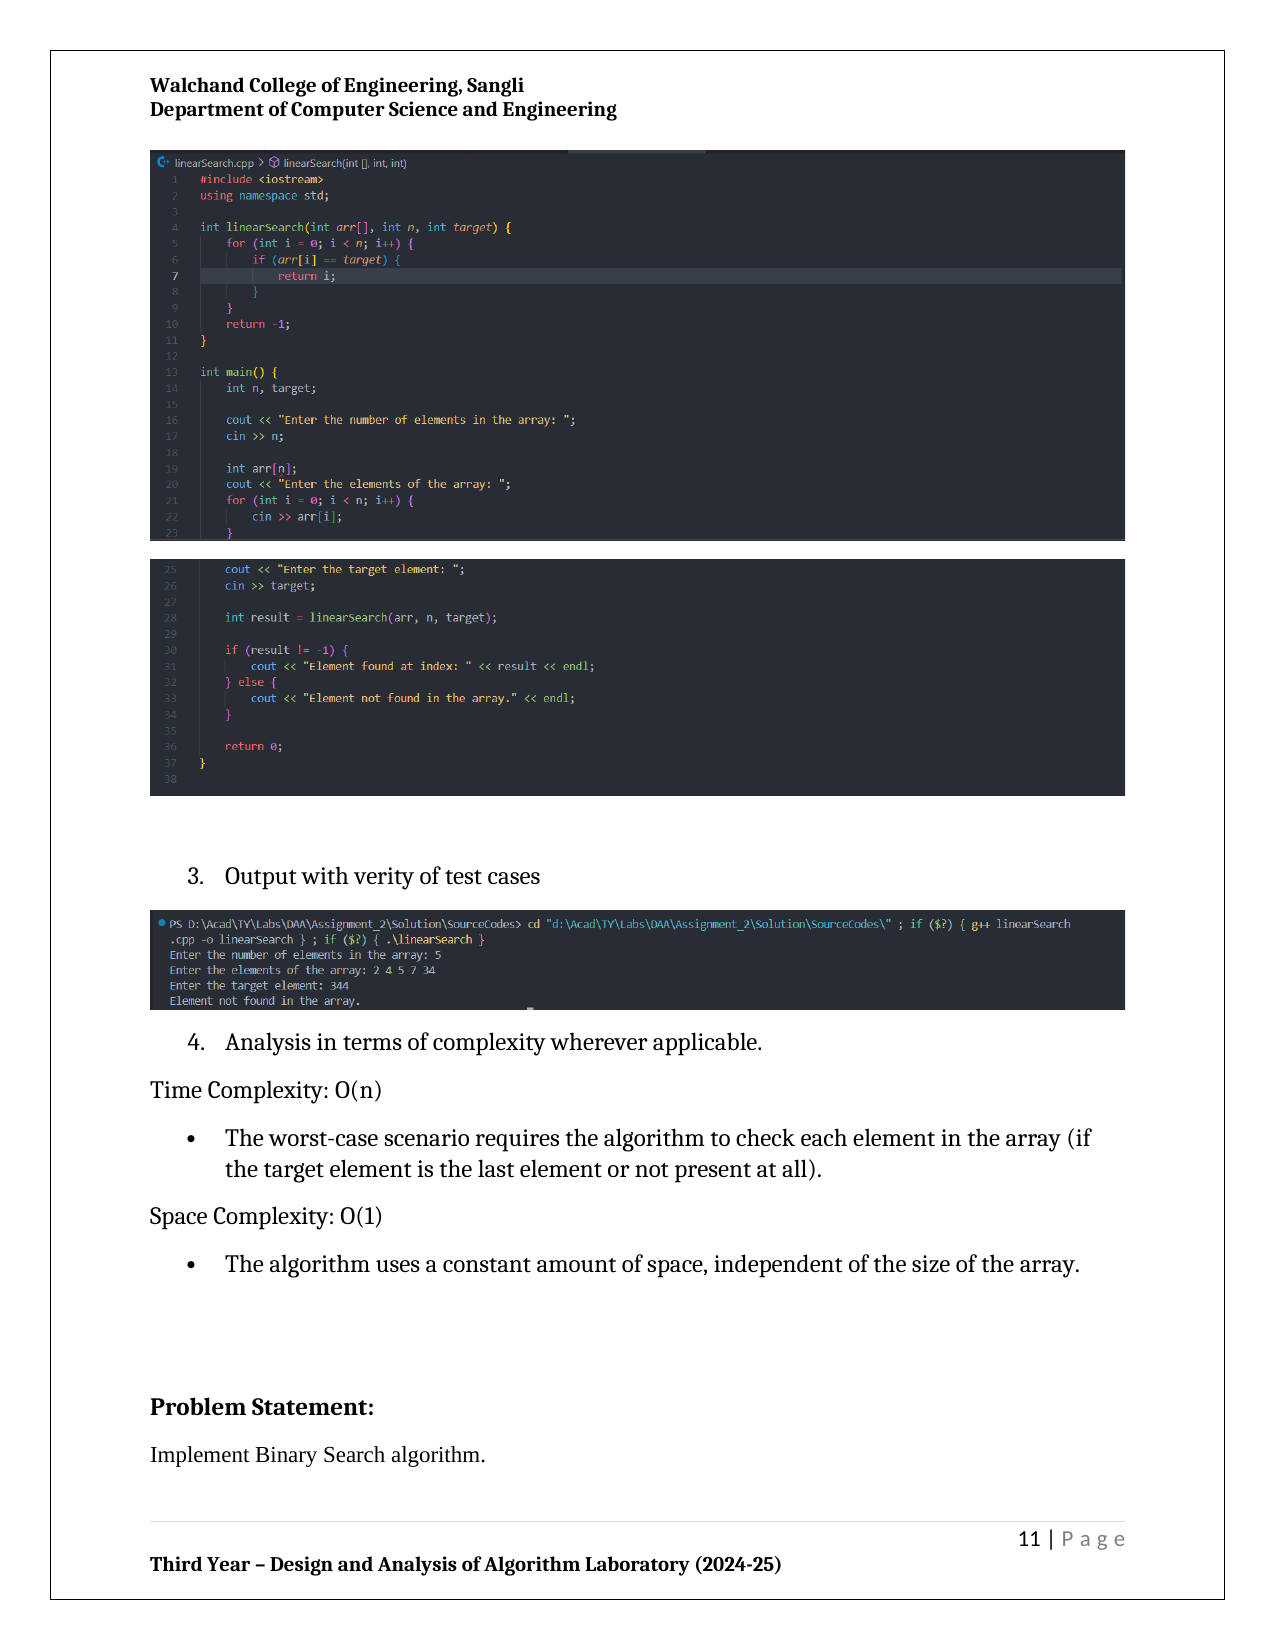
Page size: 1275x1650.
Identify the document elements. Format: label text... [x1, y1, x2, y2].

list The algorithm uses a constant amount of space, independent of the size of the array. [187, 1250, 1125, 1279]
picture [150, 150, 1125, 541]
picture [150, 910, 1125, 1010]
text Implement Binary Search algorithm. [150, 1441, 1125, 1467]
list Output with verity of test cases [187, 862, 1125, 891]
text Space Complexity: O(1) [150, 1202, 1125, 1231]
picture [150, 559, 1125, 796]
text Time Complexity: O(n) [150, 1076, 1125, 1104]
list The worst-case scenario requires the algorithm to check each element in the array (if the target element is the last element or not present at all). [187, 1123, 1125, 1183]
list Analysis in terms of complexity wherever applicable. [187, 1028, 1125, 1057]
text Problem Statement: [150, 1393, 1125, 1422]
